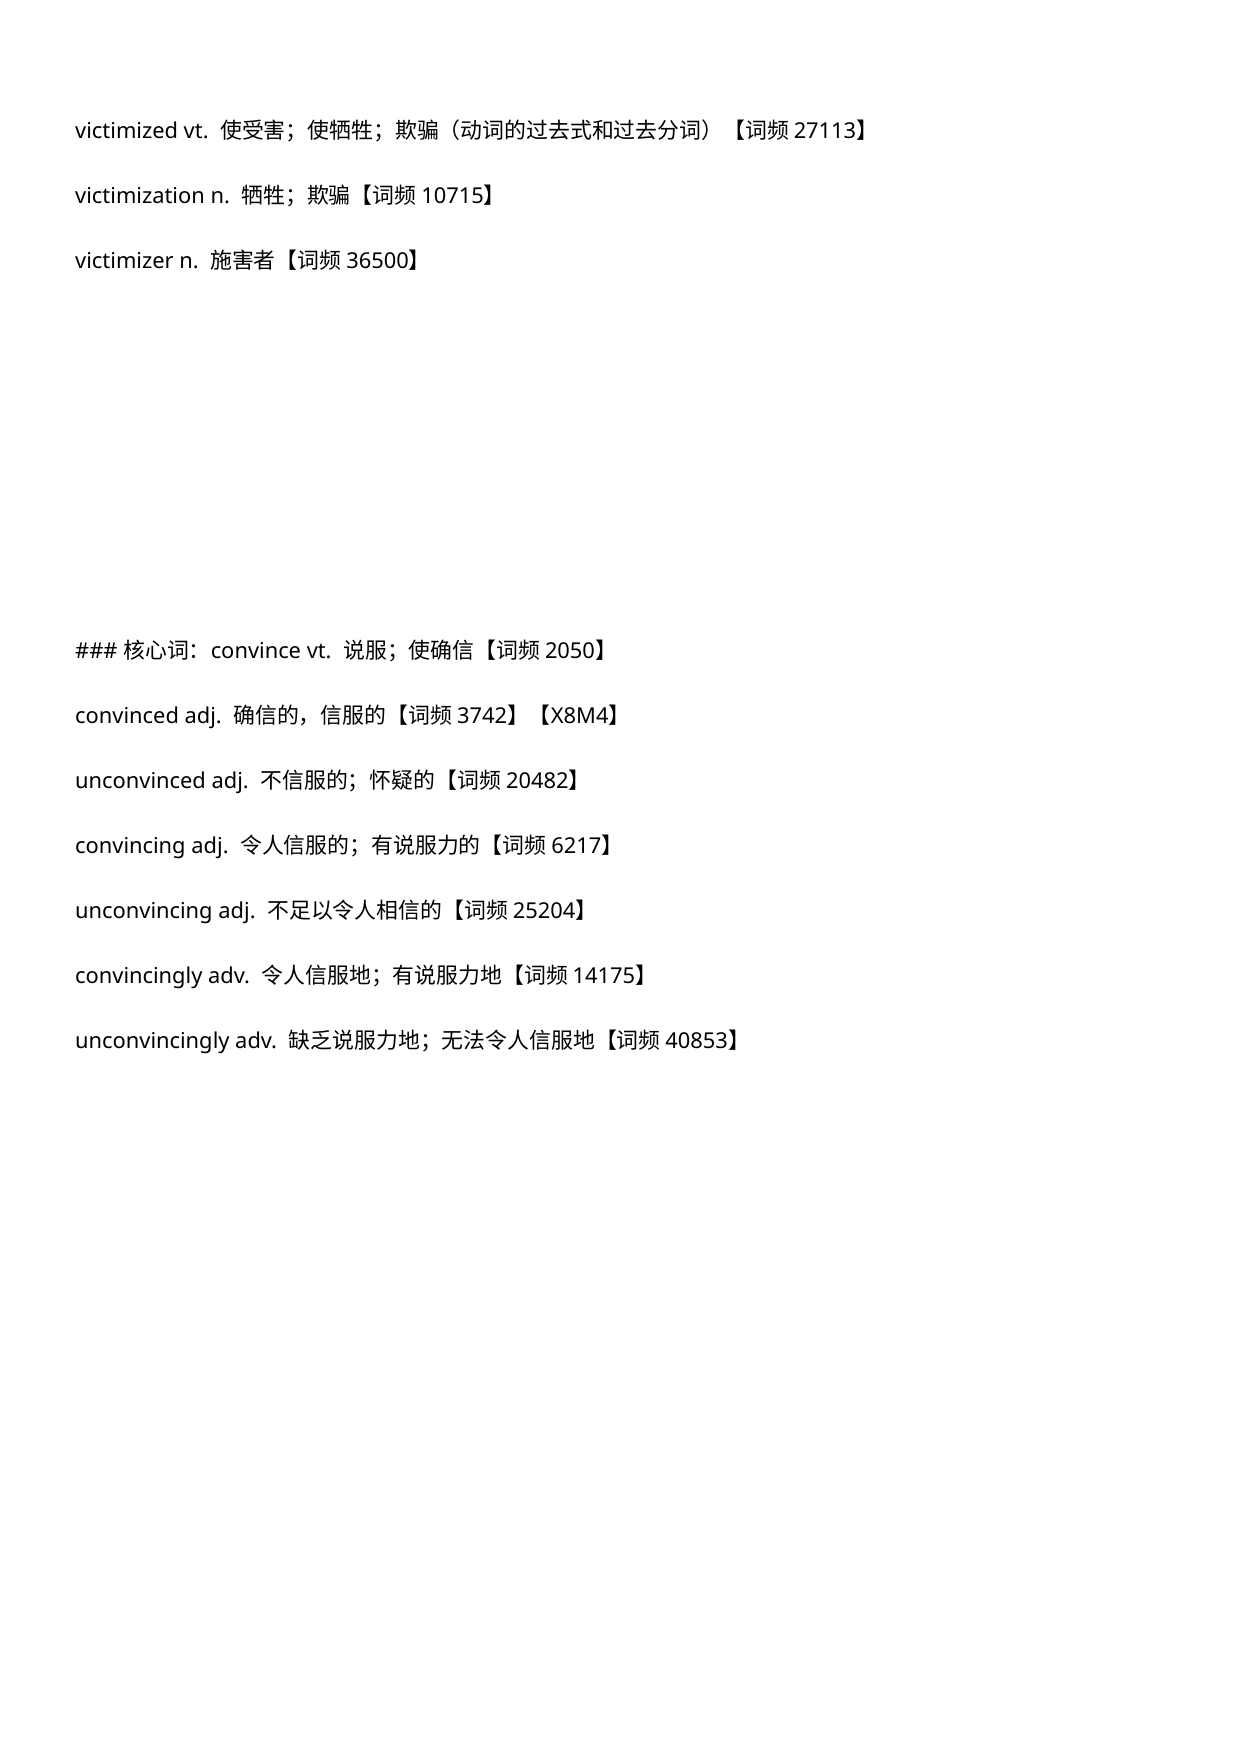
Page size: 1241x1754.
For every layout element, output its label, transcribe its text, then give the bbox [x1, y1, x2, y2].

text ### 核心词：convince vt. 说服；使确信【词频 2050】 [75, 633, 1165, 666]
text unconvinced adj. 不信服的；怀疑的【词频 20482】 [75, 763, 1165, 796]
text victimization n. 牺牲；欺骗【词频 10715】 [75, 178, 1165, 211]
text convincingly adv. 令人信服地；有说服力地【词频 14175】 [75, 958, 1165, 991]
text convincing adj. 令人信服的；有说服力的【词频 6217】 [75, 828, 1165, 861]
text victimizer n. 施害者【词频 36500】 [75, 243, 1165, 276]
text unconvincingly adv. 缺乏说服力地；无法令人信服地【词频 40853】 [75, 1023, 1165, 1056]
text convinced adj. 确信的，信服的【词频 3742】【X8M4】 [75, 698, 1165, 731]
text victimized vt. 使受害；使牺牲；欺骗（动词的过去式和过去分词）【词频 27113】 [75, 113, 1165, 146]
text unconvincing adj. 不足以令人相信的【词频 25204】 [75, 893, 1165, 926]
